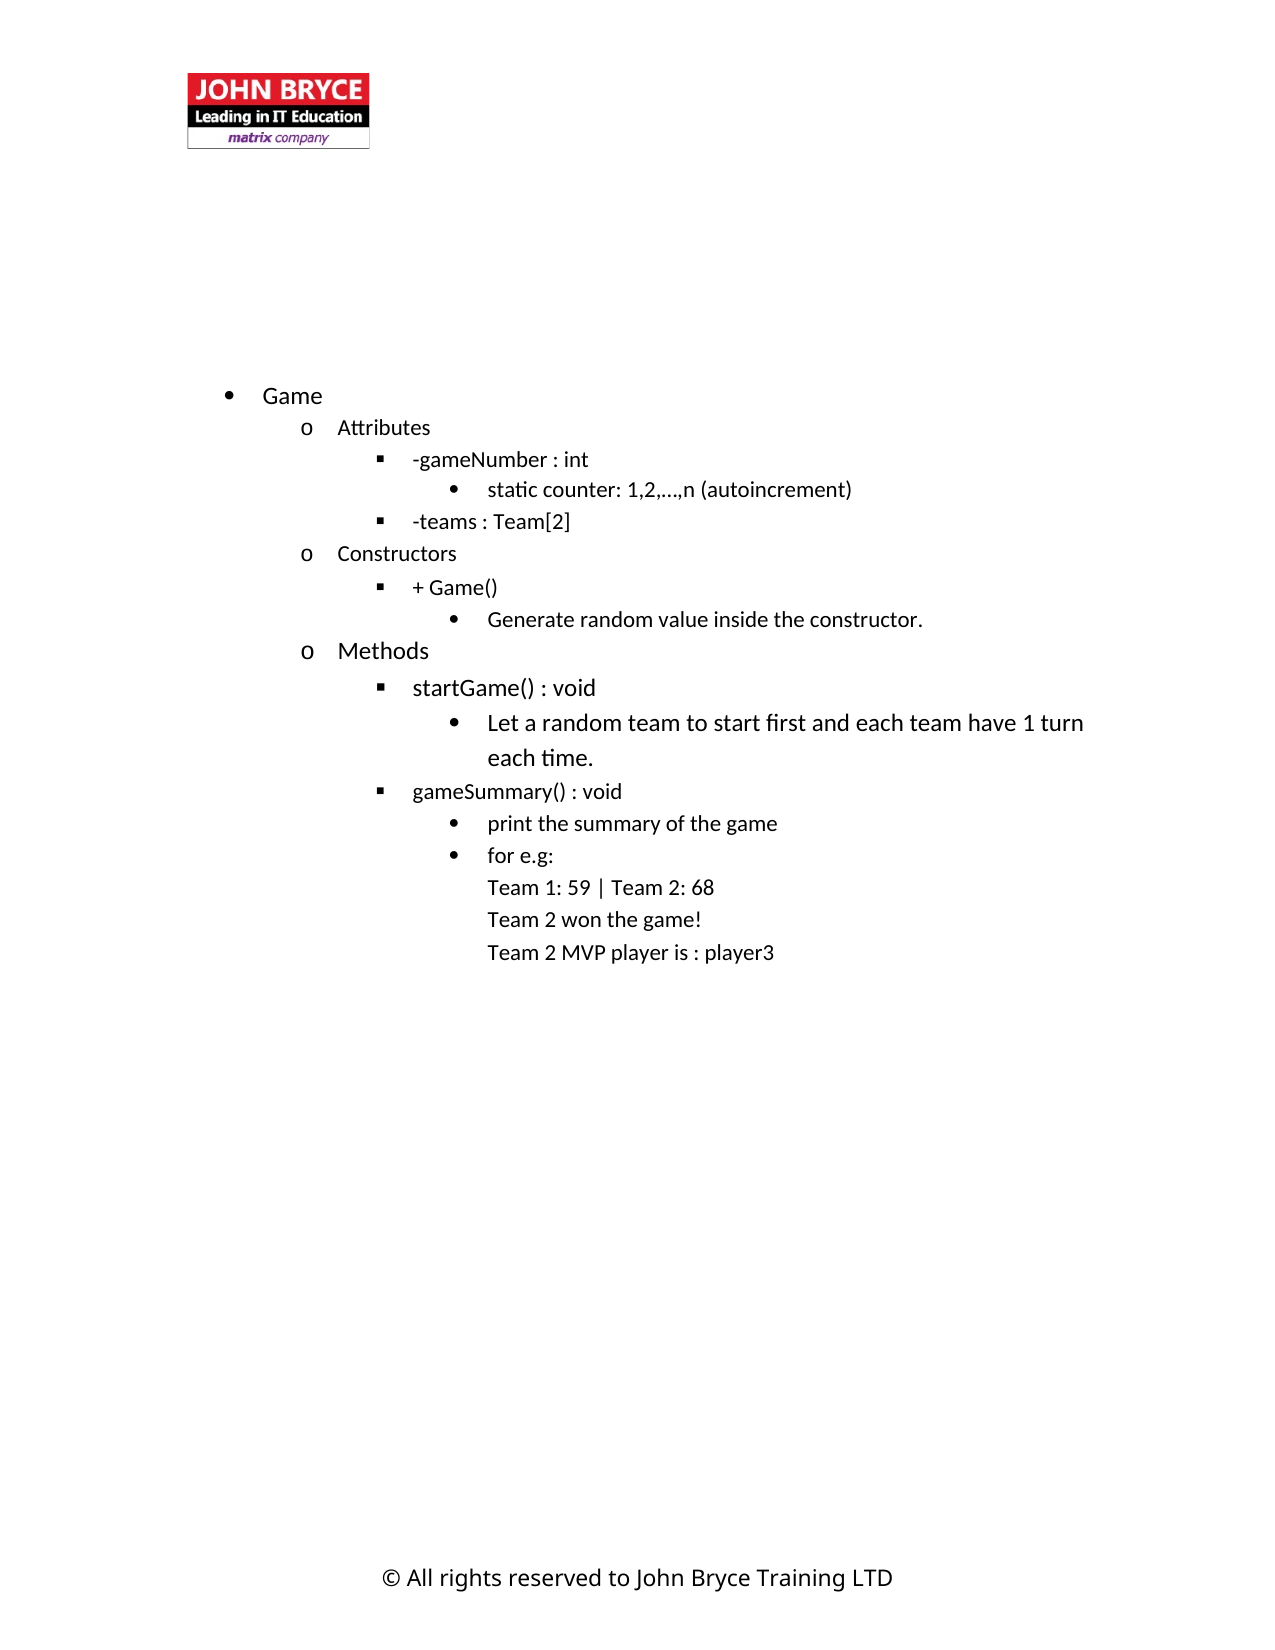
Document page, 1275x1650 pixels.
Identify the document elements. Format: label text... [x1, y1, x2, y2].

list Game [225, 380, 1087, 411]
list static counter: 1,2,…,n (autoincrement) [450, 475, 1087, 503]
list -teams : Team[2] [375, 507, 1087, 535]
list startGame() : void [375, 672, 1087, 702]
list gameSummary() : void [375, 777, 1087, 805]
list -gameNumber : int [375, 445, 1087, 473]
list Methods [300, 635, 1087, 667]
list print the summary of the game [450, 809, 1087, 837]
list Generate random value inside the constructor. [450, 605, 1087, 633]
list Let a random team to start first and each team have 1 turn each time. [450, 707, 1087, 772]
picture [187, 73, 370, 149]
list for e.g: Team 1: 59 | Team 2: 68 Team 2 won the game! Team 2 MVP player is : player3 [450, 841, 1087, 966]
list Constructors [300, 539, 1087, 568]
list + Game() [375, 573, 1087, 601]
list Attributes [300, 413, 1087, 442]
